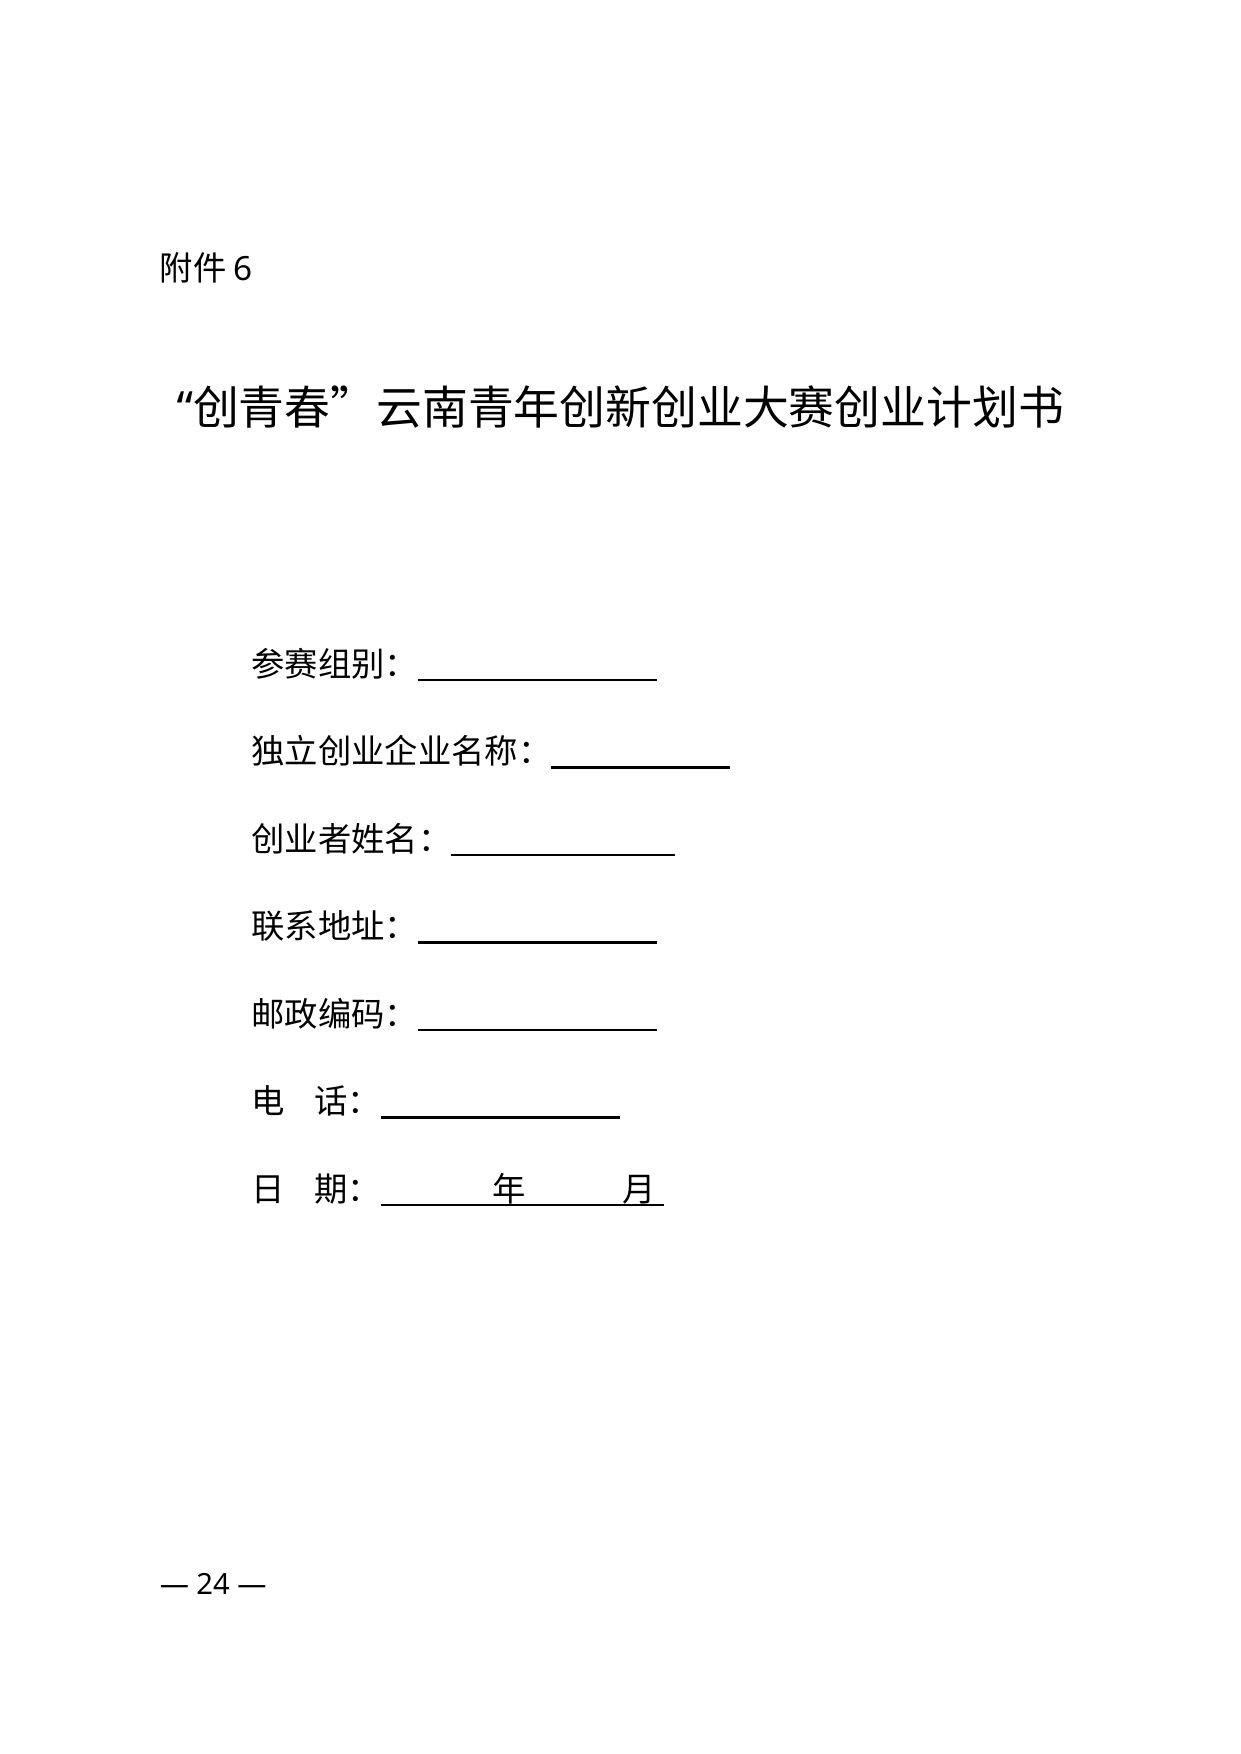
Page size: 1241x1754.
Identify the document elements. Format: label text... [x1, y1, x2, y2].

text 创业者姓名： 国 [159, 801, 1081, 864]
text 电 话： 国 [159, 1064, 1081, 1126]
text 参赛组别： 国 [251, 626, 1081, 689]
text 独立创业企业名称： 国 [159, 714, 1081, 776]
text 日 期： 年 月 [159, 1151, 1081, 1214]
text 附件6 [159, 230, 1081, 293]
text “创青春”云南青年创新创业大赛创业计划书 [159, 366, 1081, 439]
text 联系地址： 国 [159, 889, 1081, 951]
text 邮政编码： 国 [159, 976, 1081, 1039]
